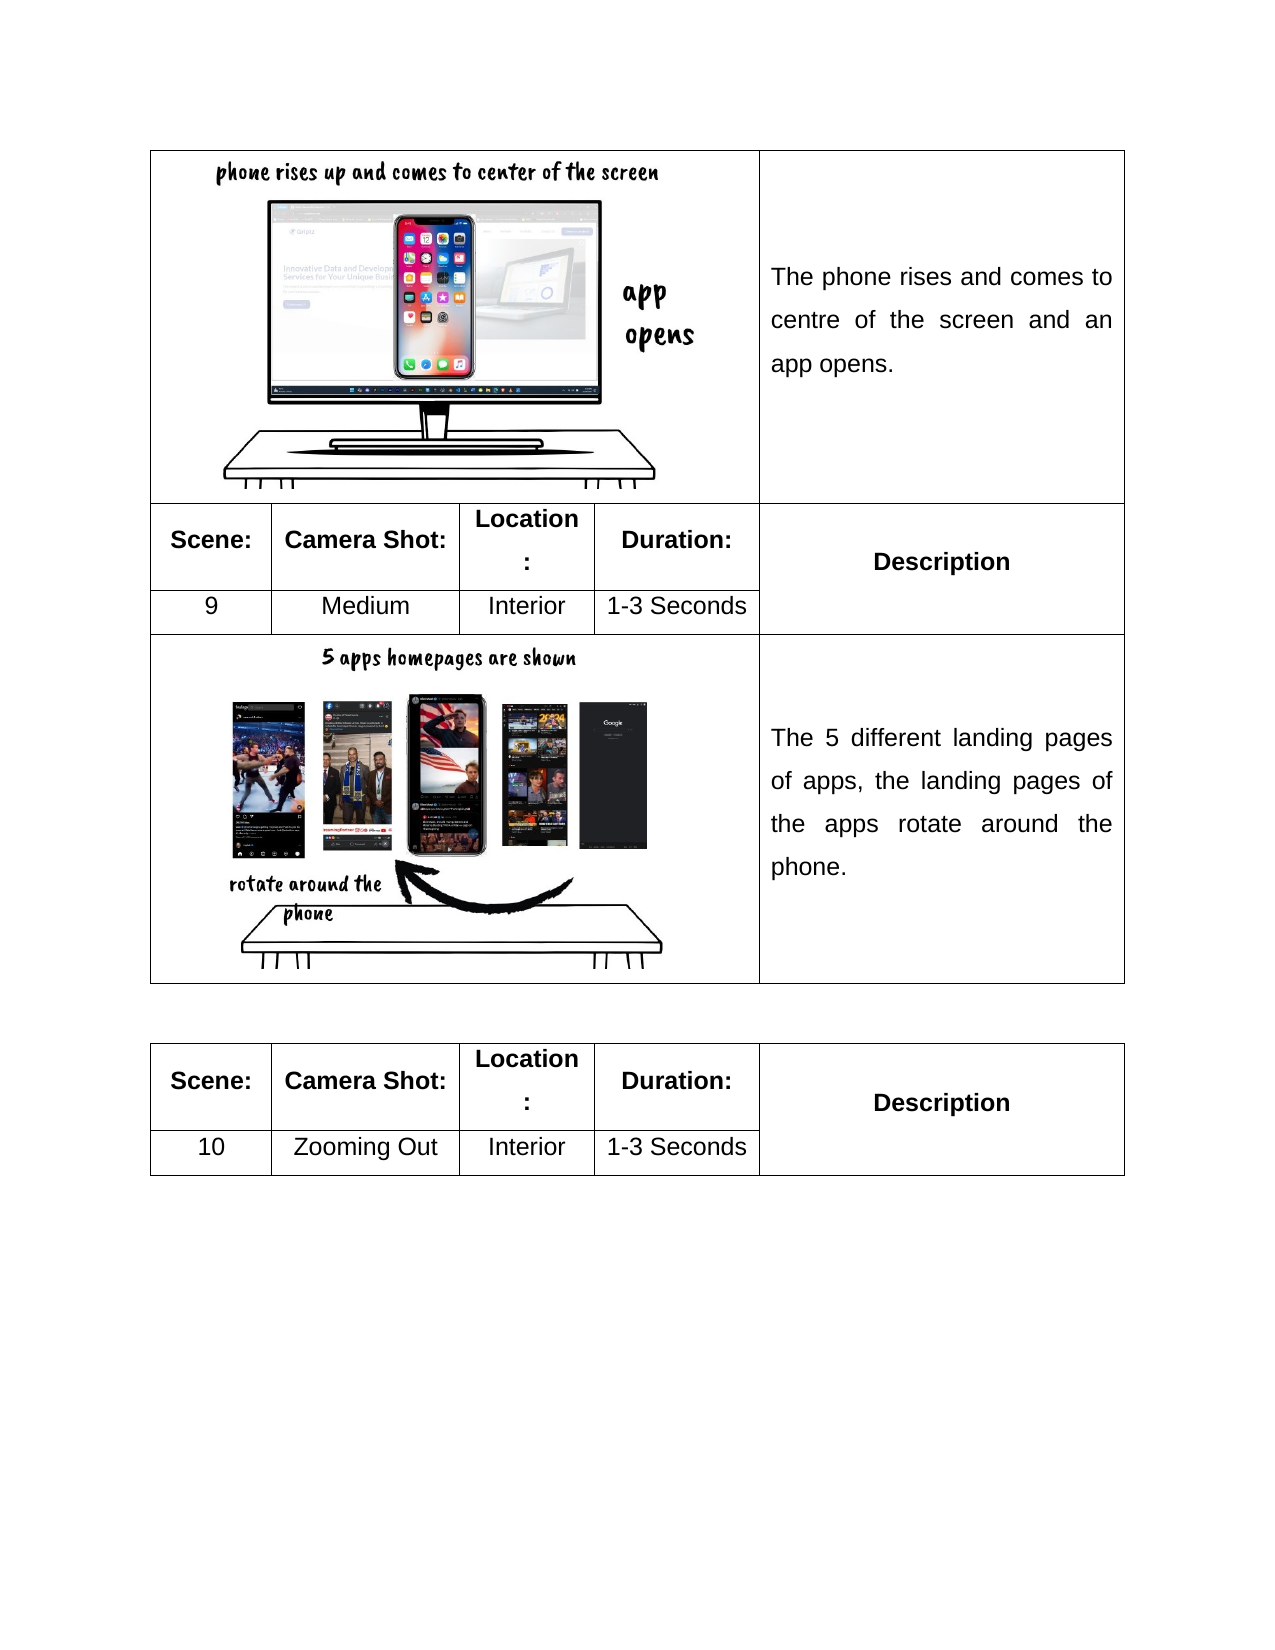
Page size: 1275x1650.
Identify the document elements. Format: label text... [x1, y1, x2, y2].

table_cell Description [760, 504, 1124, 634]
table_cell 10 [151, 1131, 271, 1174]
table_cell 1-3 Seconds [595, 1131, 759, 1174]
table_cell Interior [460, 591, 594, 634]
table_cell Interior [460, 1131, 594, 1174]
table_cell The phone rises and comes to centre of the screen and an app opens. [760, 151, 1124, 503]
table_header Location: [460, 1044, 594, 1130]
table_cell [151, 635, 759, 982]
table_cell 1-3 Seconds [595, 591, 759, 634]
table_cell [151, 151, 759, 503]
table_header Description [760, 1044, 1124, 1174]
table_cell Medium [272, 591, 459, 634]
table_cell Scene: [151, 504, 271, 590]
table_header Duration: [595, 1044, 759, 1130]
picture [183, 151, 727, 489]
table_cell Location: [460, 504, 594, 590]
table_cell Camera Shot: [272, 504, 459, 590]
table_header Camera Shot: [272, 1044, 459, 1130]
table_cell 9 [151, 591, 271, 634]
table_header Scene: [151, 1044, 271, 1130]
table_cell The 5 different landing pages of apps, the landing pages of the apps rotate around the phone. [760, 635, 1124, 982]
picture [189, 635, 721, 969]
table_cell Zooming Out [272, 1131, 459, 1174]
table_cell Duration: [595, 504, 759, 590]
